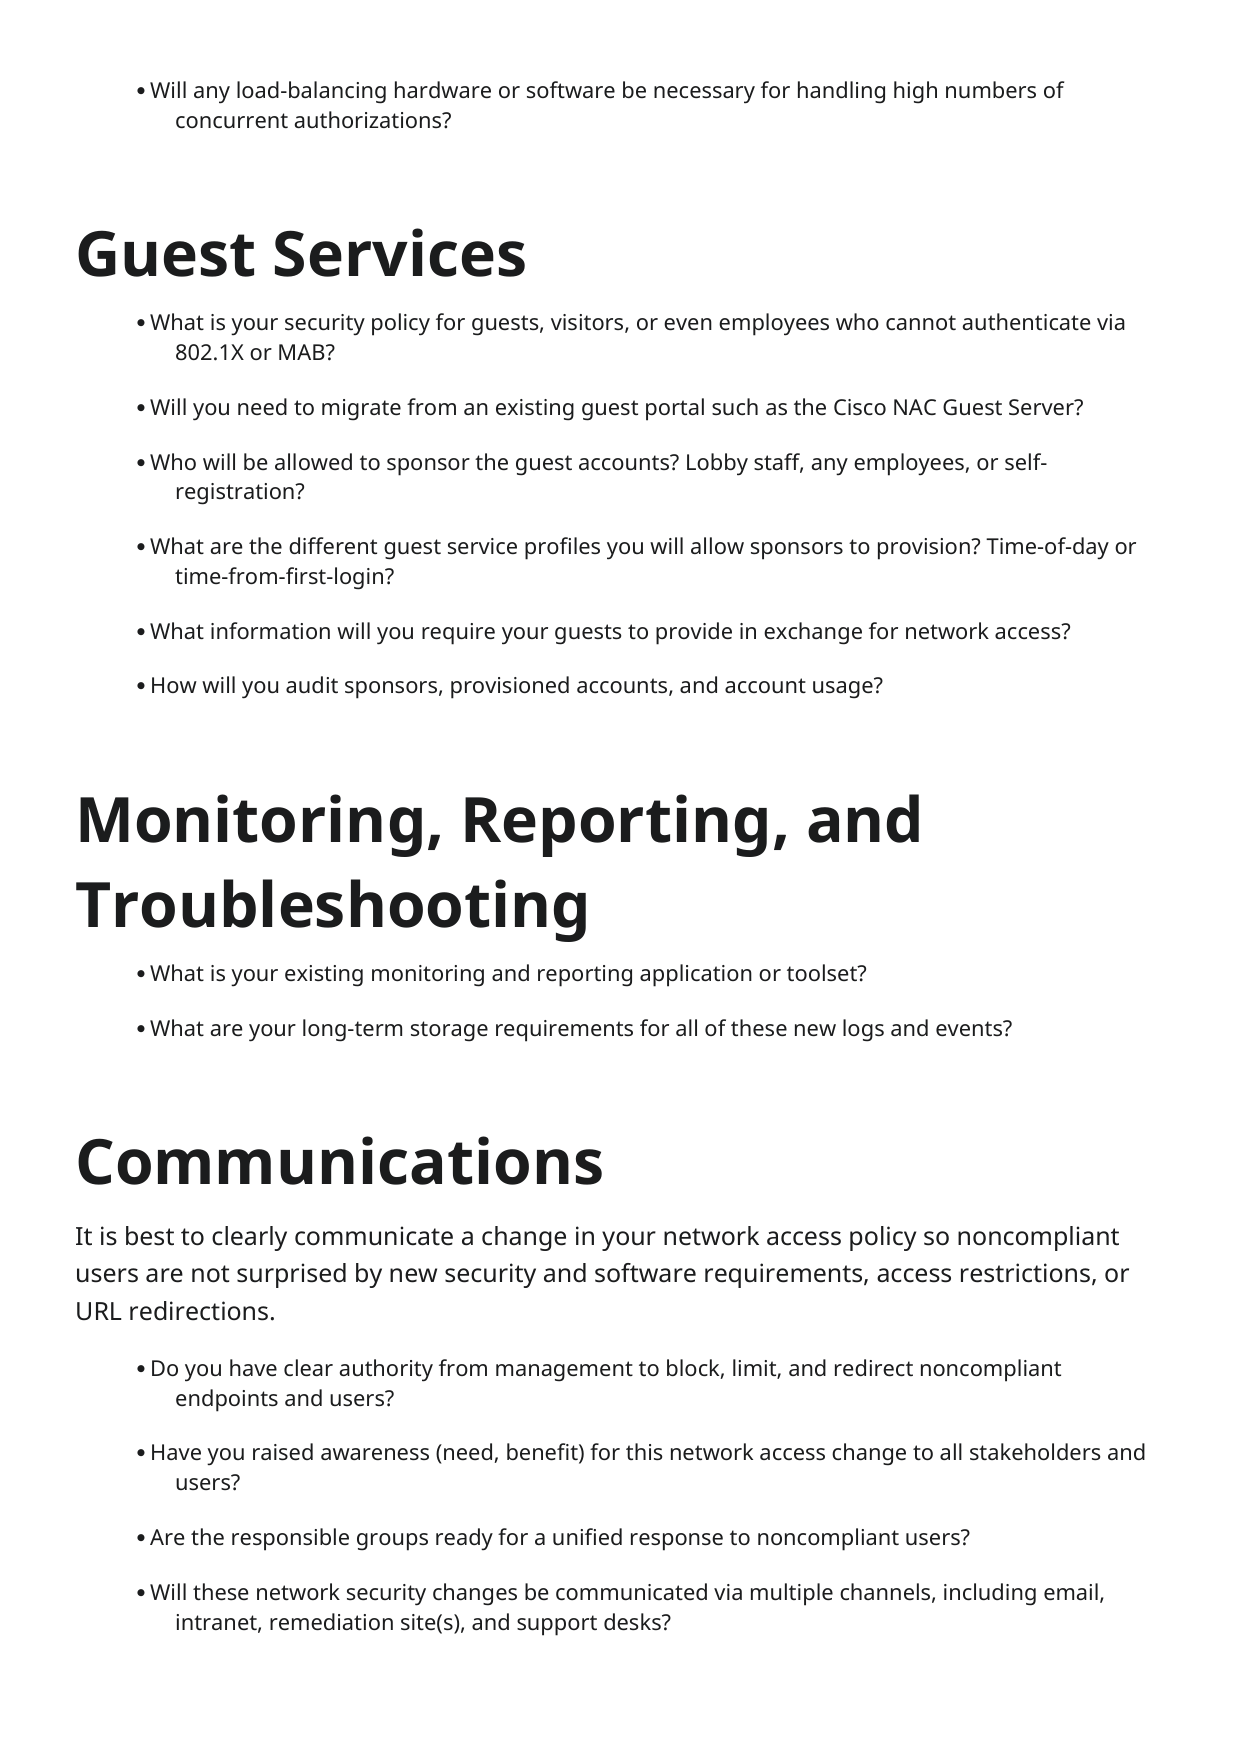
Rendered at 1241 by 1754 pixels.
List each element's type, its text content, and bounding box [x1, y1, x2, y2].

list What is your security policy for guests, visitors, or even employees who cannot authenticate via 802.1X or MAB? [137, 307, 1165, 367]
list What are the different guest service profiles you will allow sponsors to provision? Time-of-day or time-from-first-login? [137, 531, 1165, 591]
list Do you have clear authority from management to block, limit, and redirect noncompliant endpoints and users? [137, 1353, 1165, 1412]
list Are the responsible groups ready for a unified response to noncompliant users? [137, 1522, 1165, 1552]
list What information will you require your guests to provide in exchange for network access? [137, 616, 1165, 646]
list Have you raised awareness (need, benefit) for this network access change to all stakeholders and users? [137, 1437, 1165, 1497]
list How will you audit sponsors, provisioned accounts, and account usage? [137, 671, 1165, 700]
list Who will be allowed to sponsor the guest accounts? Lobby staff, any employees, or self-registration? [137, 447, 1165, 506]
list Will you need to migrate from an existing guest portal such as the Cisco NAC Guest Server? [137, 392, 1165, 422]
list What are your long-term storage requirements for all of these new logs and events? [137, 1013, 1165, 1043]
text Monitoring, Reporting, and Troubleshooting [75, 775, 1165, 946]
list Will these network security changes be communicated via multiple channels, including email, intranet, remediation site(s), and support desks? [137, 1577, 1165, 1636]
text Guest Services [75, 209, 1165, 295]
text It is best to clearly communicate a change in your network access policy so noncompliant users are not surprised by new security and software requirements, access restrictions, or URL redirections. [75, 1215, 1165, 1328]
text Communications [75, 1118, 1165, 1203]
list What is your existing monitoring and reporting application or toolset? [137, 958, 1165, 988]
list Will any load-balancing hardware or software be necessary for handling high numbers of concurrent authorizations? [137, 75, 1165, 134]
